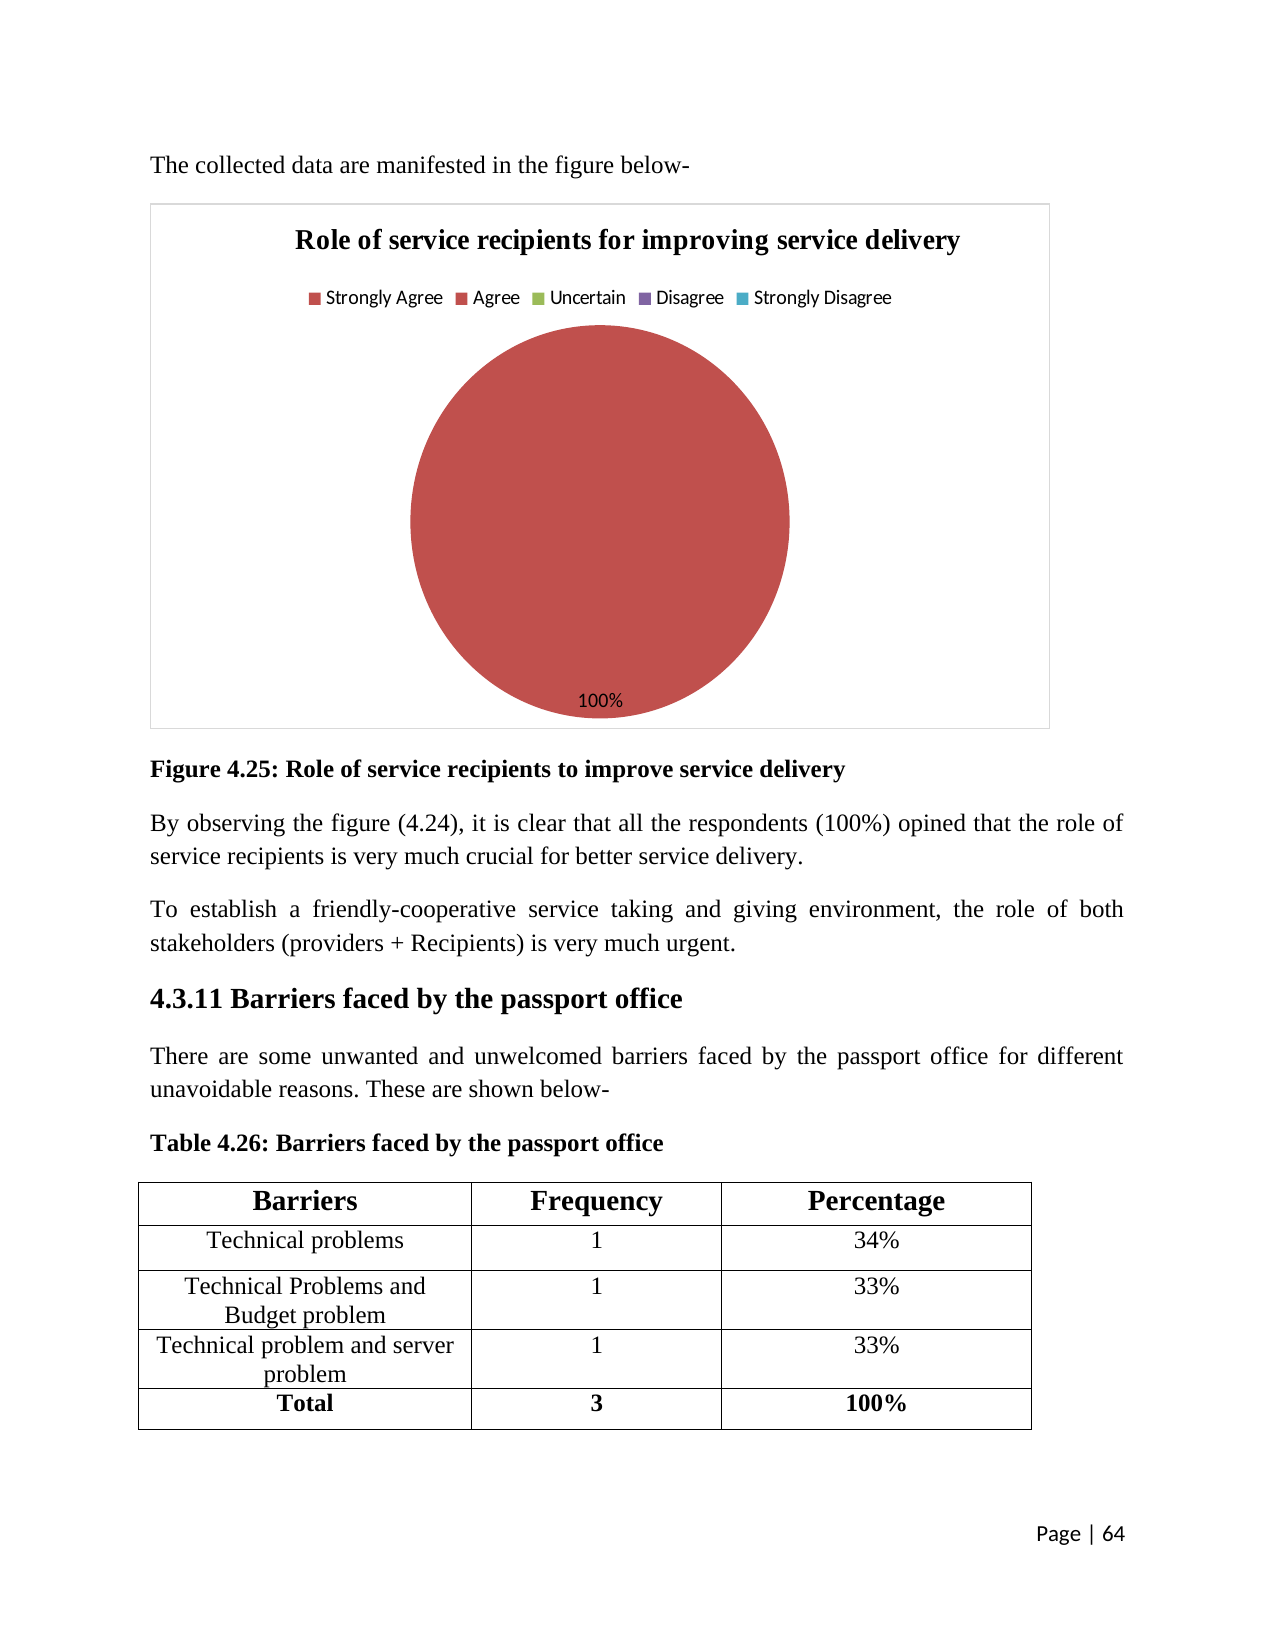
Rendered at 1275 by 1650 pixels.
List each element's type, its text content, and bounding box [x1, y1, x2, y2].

table_header Barriers [139, 1183, 471, 1224]
table_cell 100% [722, 1389, 1031, 1429]
table_cell 33% [722, 1330, 1031, 1387]
table_header Percentage [722, 1183, 1031, 1224]
text Figure 4.25: Role of service recipients to improve service delivery [150, 754, 1125, 783]
text The collected data are manifested in the figure below- [150, 150, 1125, 179]
table_cell Total [139, 1389, 471, 1429]
table_cell 1 [472, 1330, 721, 1387]
table_cell 34% [722, 1226, 1031, 1270]
table_cell 1 [472, 1226, 721, 1270]
text To establish a friendly-cooperative service taking and giving environment, the role of both stakeholders (providers + Recipients) is very much urgent. [150, 894, 1125, 956]
text Table 4.26: Barriers faced by the passport office [150, 1128, 1125, 1156]
table_header Frequency [472, 1183, 721, 1224]
table_cell Technical problems [139, 1226, 471, 1270]
table_cell Technical Problems and Budget problem [139, 1271, 471, 1329]
table_cell 33% [722, 1271, 1031, 1329]
table_cell Technical problem and server problem [139, 1330, 471, 1387]
text By observing the figure (4.24), it is clear that all the respondents (100%) opined that the role of service recipients is very much crucial for better service delivery. [150, 808, 1125, 869]
text There are some unwanted and unwelcomed barriers faced by the passport office for different unavoidable reasons. These are shown below- [150, 1041, 1125, 1103]
text 4.3.11 Barriers faced by the passport office [150, 981, 1125, 1015]
table_cell 1 [472, 1271, 721, 1329]
table_cell 3 [472, 1389, 721, 1429]
